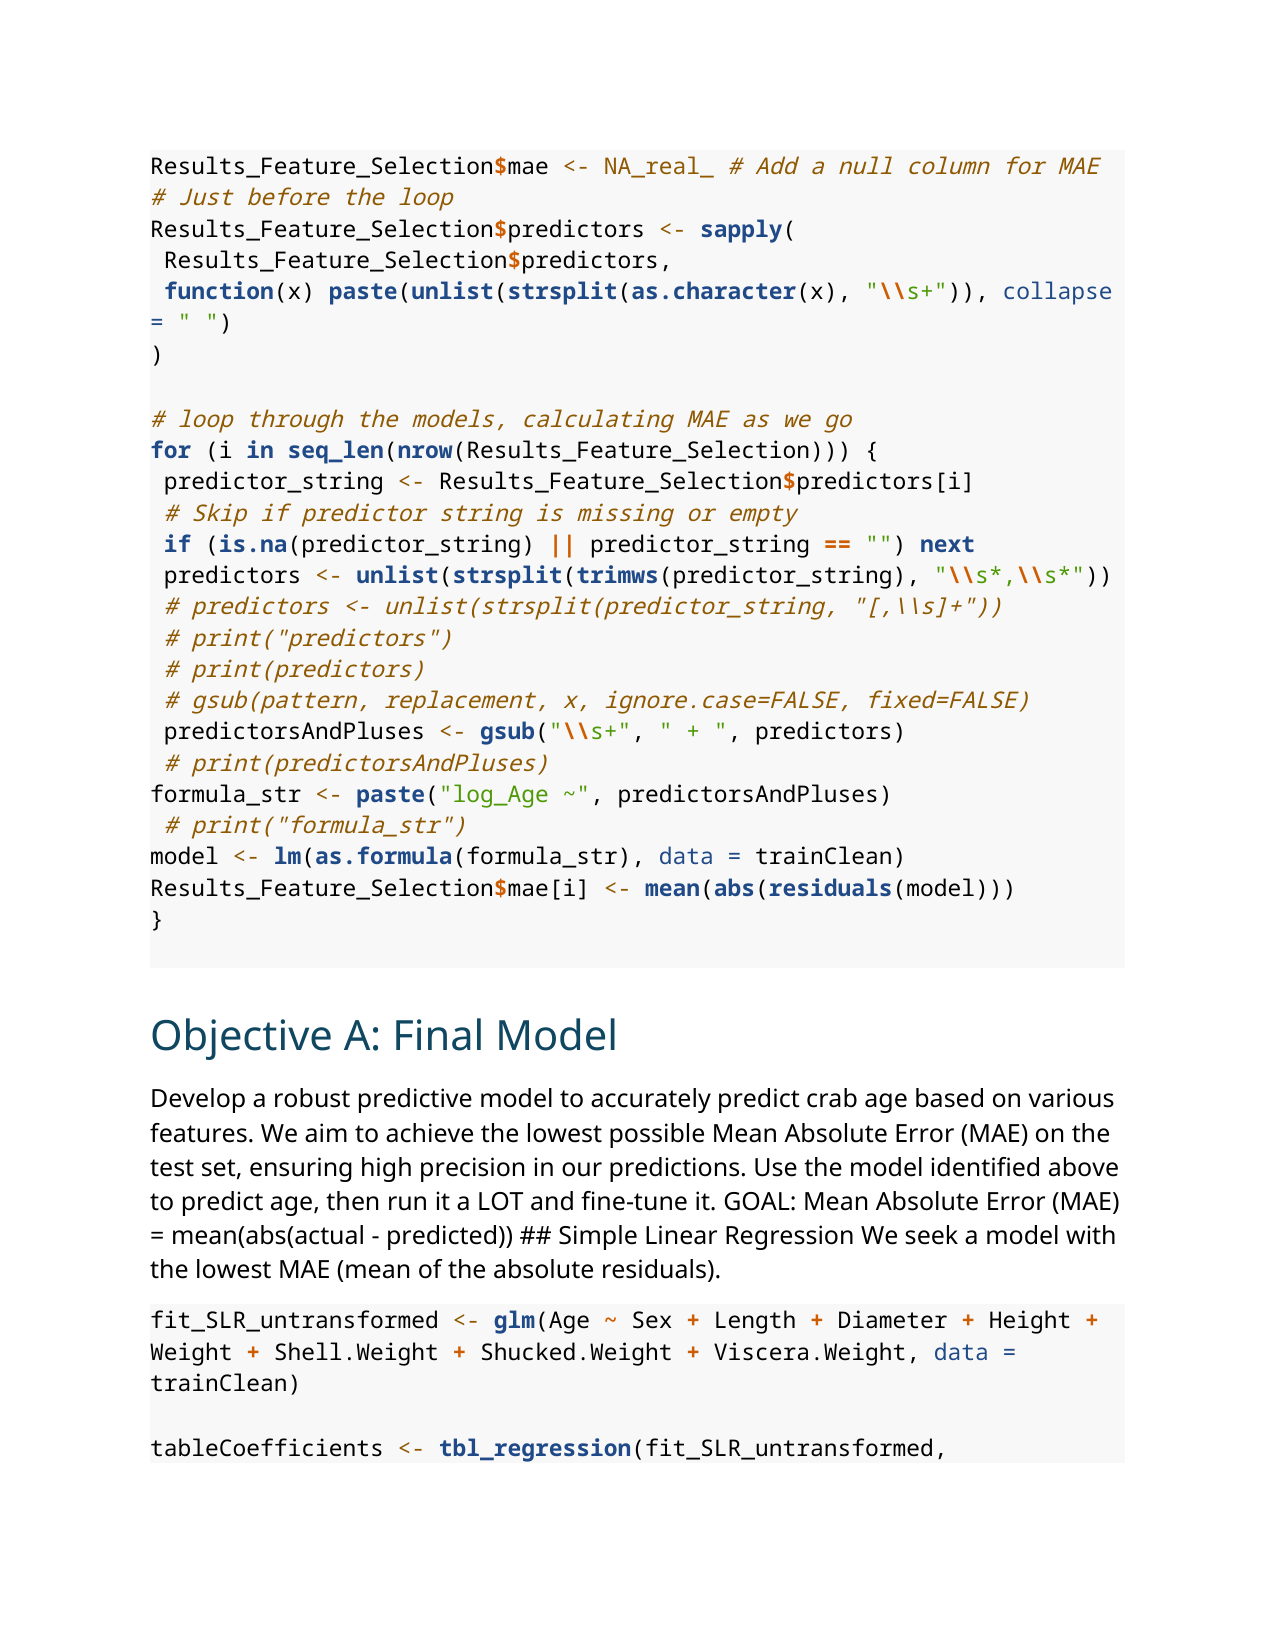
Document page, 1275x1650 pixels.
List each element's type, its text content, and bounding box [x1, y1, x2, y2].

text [150, 150, 1125, 968]
text Develop a robust predictive model to accurately predict crab age based on various features. We aim to achieve the lowest possible Mean Absolute Error (MAE) on the test set, ensuring high precision in our predictions. Use the model identified above to predict age, then run it a LOT and fine-tune it. GOAL: Mean Absolute Error (MAE) = mean(abs(actual - predicted)) ## Simple Linear Regression We seek a model with the lowest MAE (mean of the absolute residuals). [150, 1081, 1125, 1286]
subtitle Objective A: Final Model [150, 1006, 1125, 1062]
